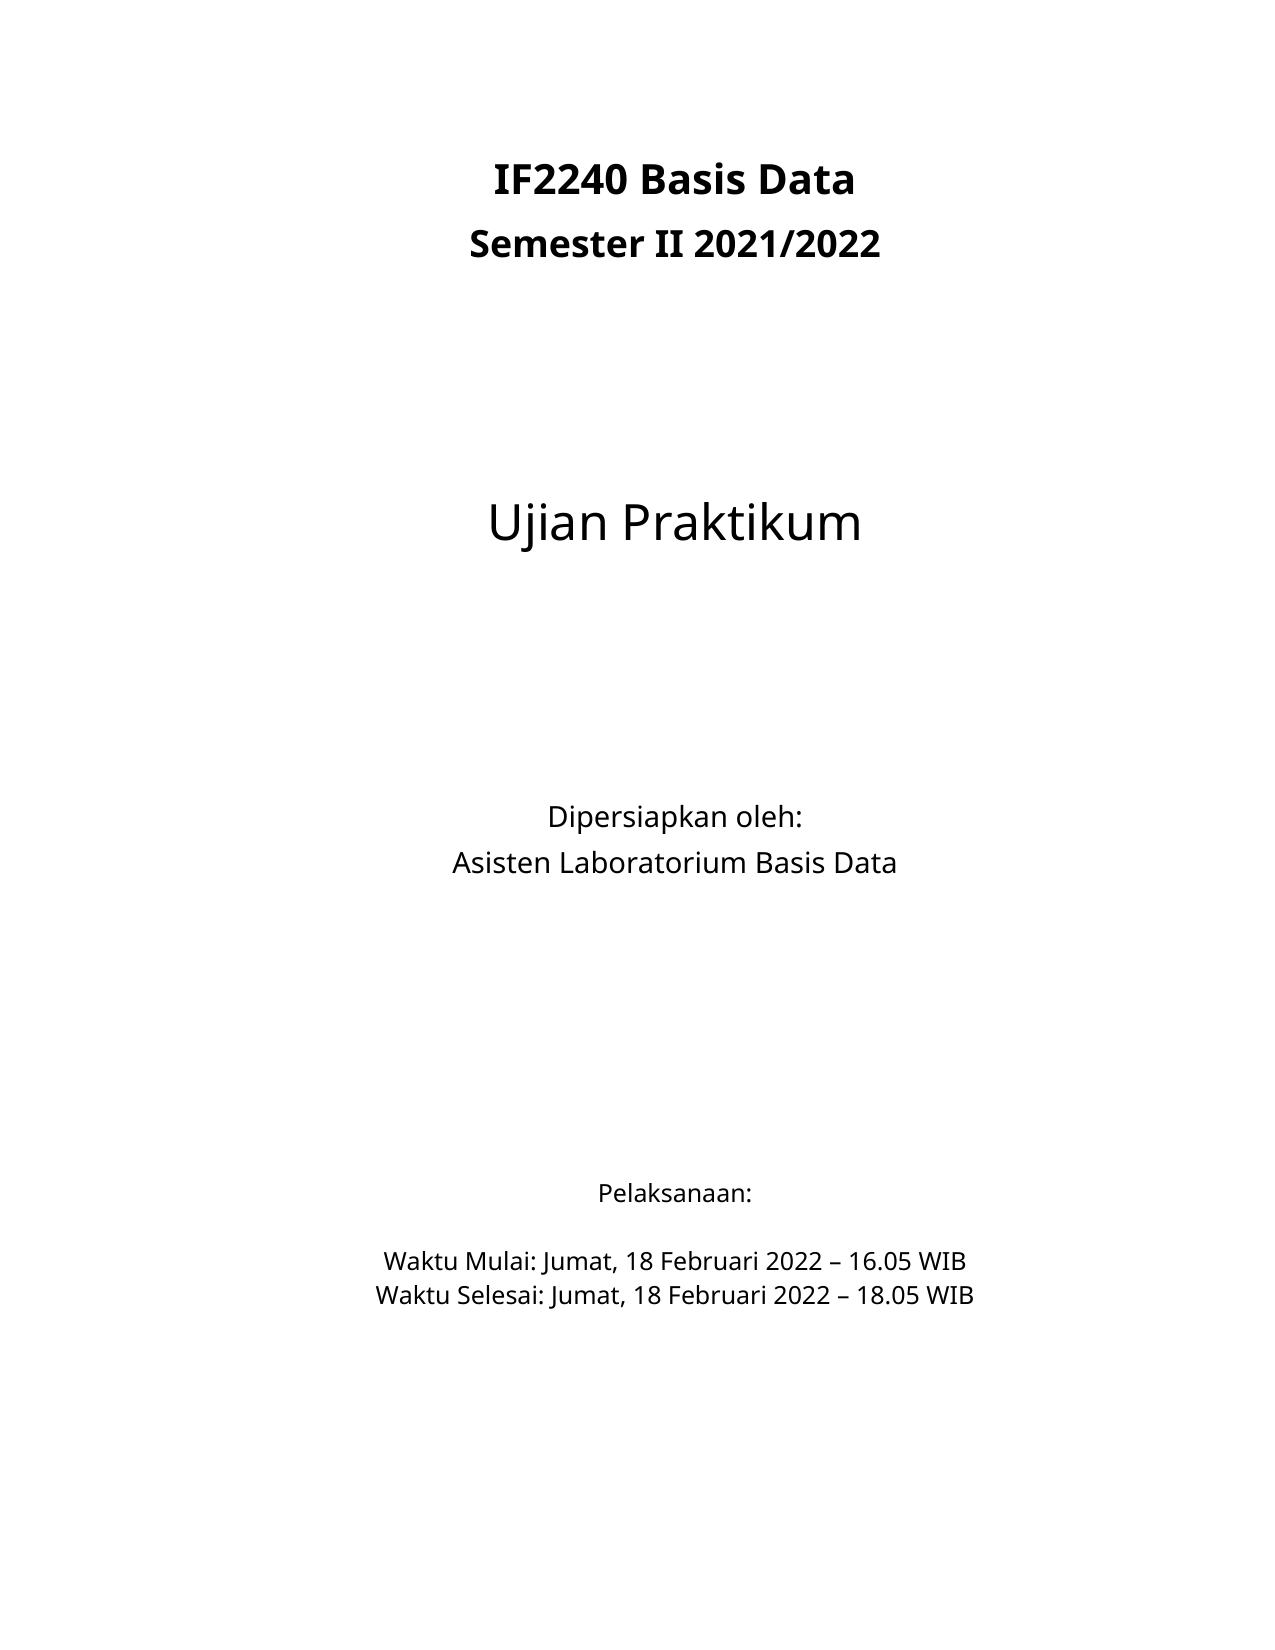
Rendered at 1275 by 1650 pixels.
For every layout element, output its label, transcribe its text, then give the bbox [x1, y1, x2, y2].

text Ujian Praktikum [150, 487, 1125, 555]
text Waktu Mulai: Jumat, 18 Februari 2022 – 16.05 WIB [150, 1243, 1125, 1277]
text Semester II 2021/2022 [150, 217, 1125, 268]
text Asisten Laboratorium Basis Data [150, 842, 1125, 882]
text Pelaksanaan: [150, 1175, 1125, 1209]
text Waktu Selesai: Jumat, 18 Februari 2022 – 18.05 WIB [150, 1277, 1125, 1312]
text IF2240 Basis Data [150, 150, 1125, 207]
text Dipersiapkan oleh: [150, 796, 1125, 836]
